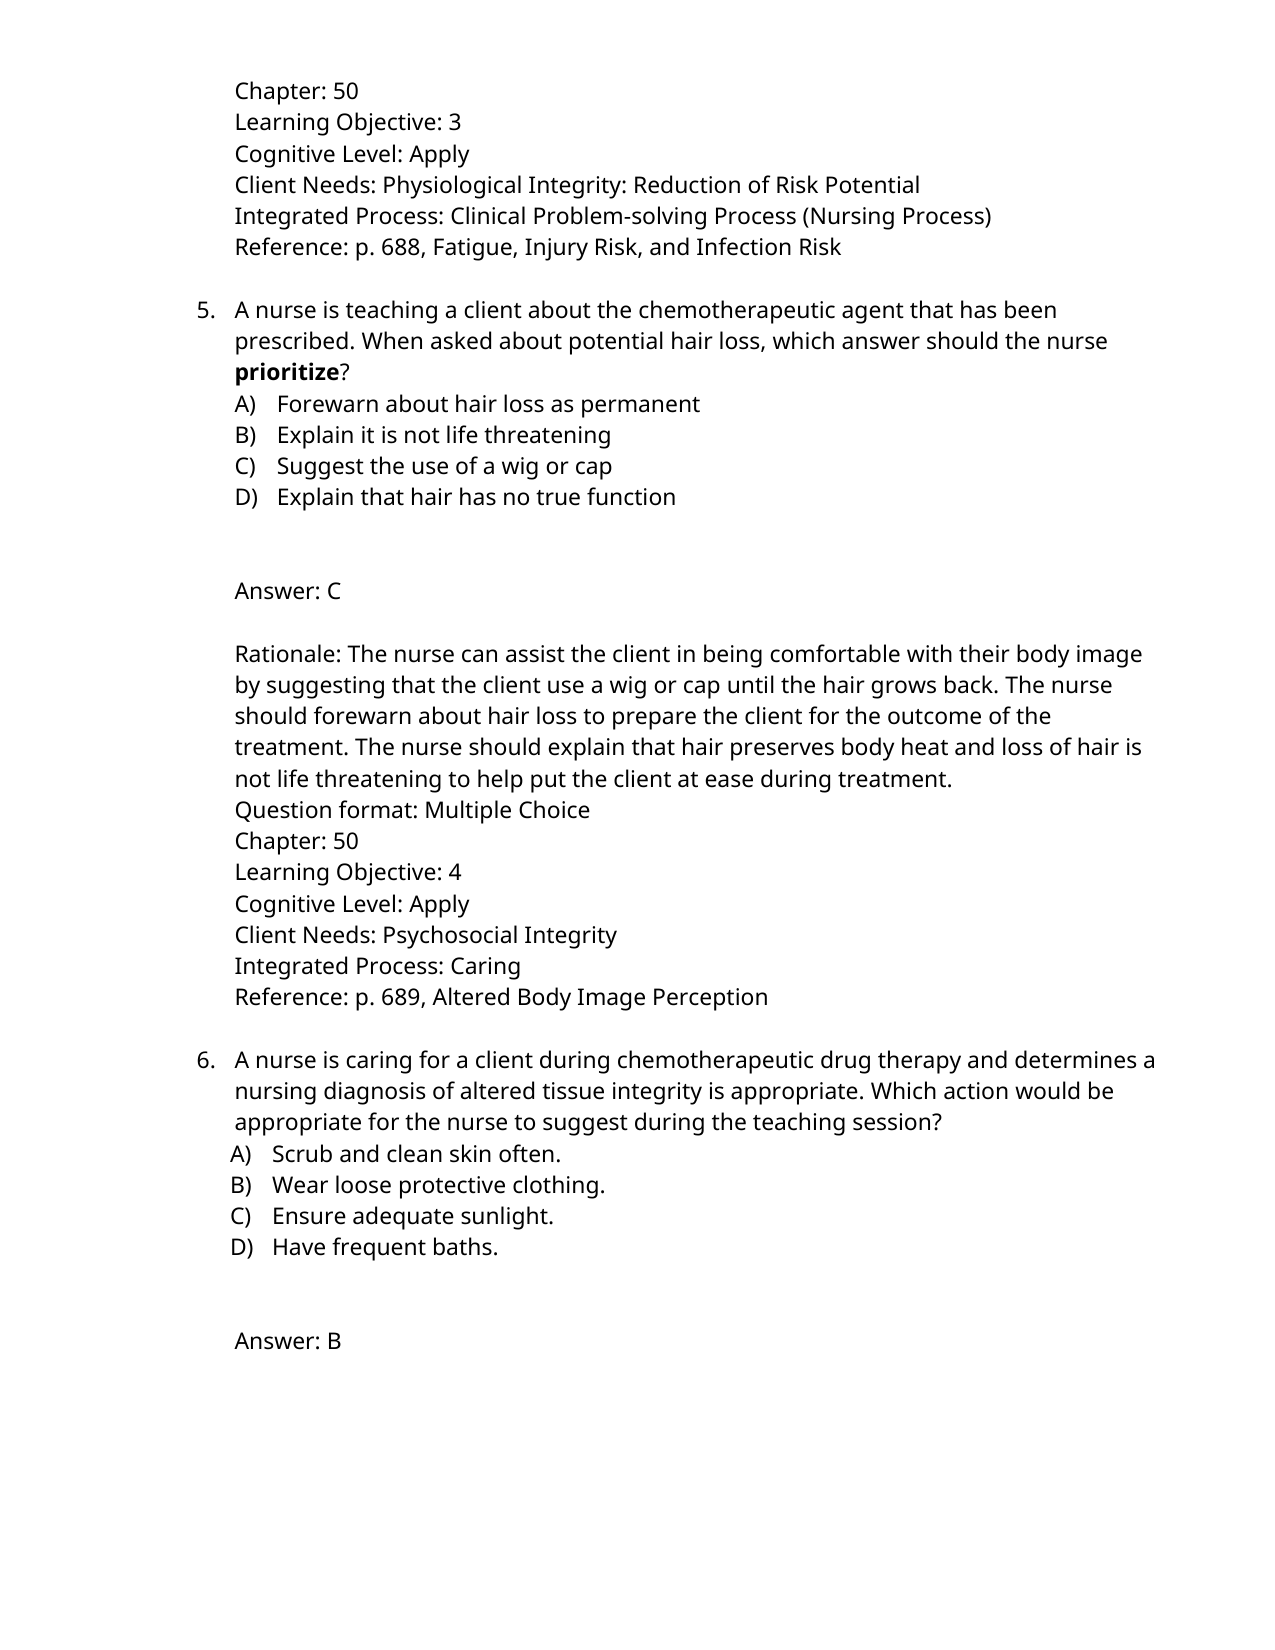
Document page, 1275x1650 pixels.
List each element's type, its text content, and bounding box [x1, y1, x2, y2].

text Integrated Process: Clinical Problem-solving Process (Nursing Process) [234, 200, 1162, 231]
text Chapter: 50 [234, 825, 1162, 856]
text B) Wear loose protective clothing. [230, 1169, 1162, 1200]
text Client Needs: Physiological Integrity: Reduction of Risk Potential [234, 169, 1162, 200]
text Cognitive Level: Apply [234, 137, 1162, 169]
text D) Explain that hair has no true function [234, 481, 1162, 512]
text Learning Objective: 3 [234, 106, 1162, 137]
text B) Explain it is not life threatening [234, 419, 1162, 450]
text Question format: Multiple Choice [234, 794, 1162, 825]
text Reference: p. 688, Fatigue, Injury Risk, and Infection Risk [234, 231, 1162, 262]
text C) Ensure adequate sunlight. [230, 1200, 1162, 1231]
text Chapter: 50 [234, 75, 1162, 106]
text D) Have frequent baths. [230, 1231, 1162, 1263]
text 6. A nurse is caring for a client during chemotherapeutic drug therapy and determines a nursing diagnosis of altered tissue integrity is appropriate. Which action would be appropriate for the nurse to suggest during the teaching session? [150, 1044, 1162, 1138]
text Cognitive Level: Apply [234, 888, 1162, 919]
text Rationale: The nurse can assist the client in being comfortable with their body image by suggesting that the client use a wig or cap until the hair grows back. The nurse should forewarn about hair loss to prepare the client for the outcome of the treatment. The nurse should explain that hair preserves body heat and loss of hair is not life threatening to help put the client at ease during treatment. [234, 638, 1162, 794]
text A) Scrub and clean skin often. [230, 1138, 1162, 1169]
text Answer: C [234, 575, 1162, 606]
text Learning Objective: 4 [234, 856, 1162, 888]
text A) Forewarn about hair loss as permanent [234, 387, 1162, 419]
text Reference: p. 689, Altered Body Image Perception [234, 981, 1162, 1013]
text Answer: B [234, 1325, 1162, 1356]
text Client Needs: Psychosocial Integrity [234, 919, 1162, 950]
text Integrated Process: Caring [234, 950, 1162, 981]
text C) Suggest the use of a wig or cap [234, 450, 1162, 481]
text 5. A nurse is teaching a client about the chemotherapeutic agent that has been prescribed. When asked about potential hair loss, which answer should the nurse prioritize? [150, 294, 1162, 387]
